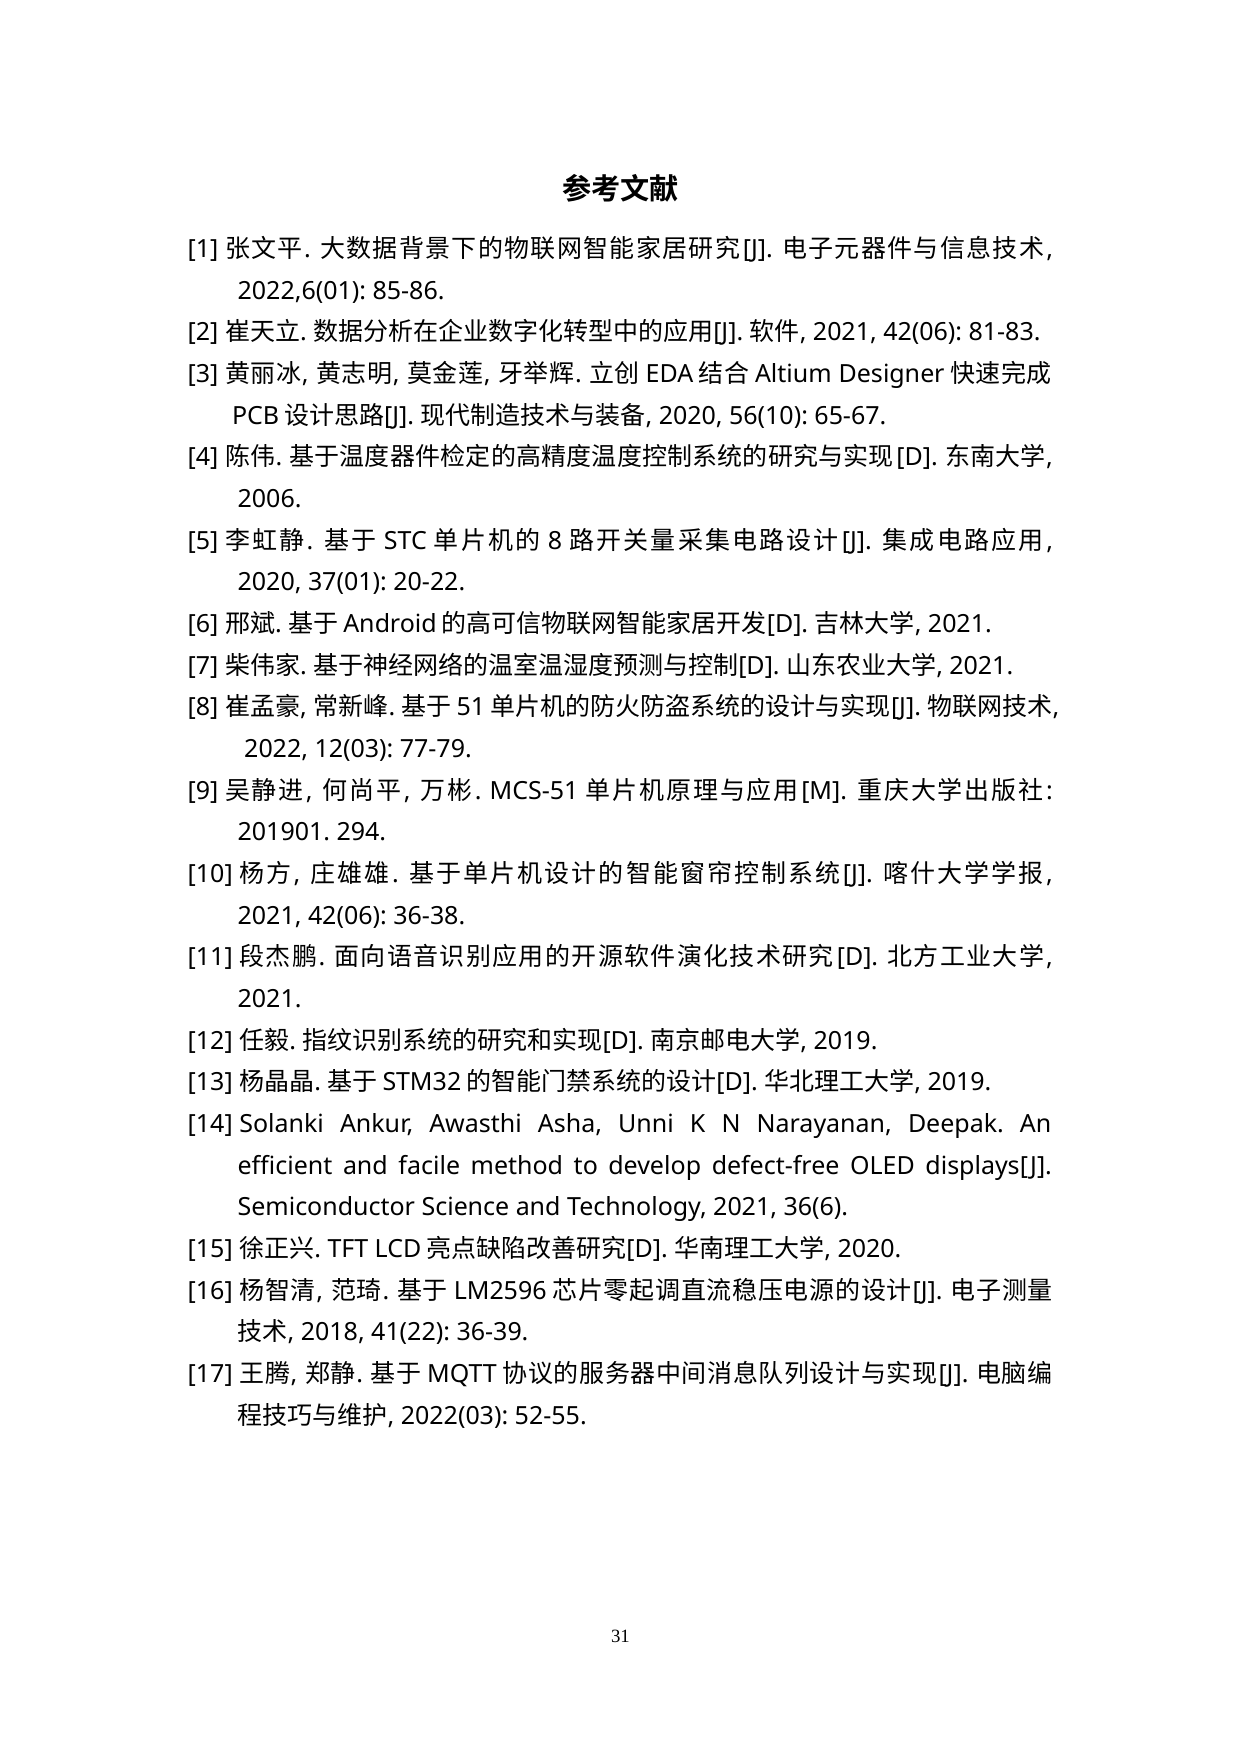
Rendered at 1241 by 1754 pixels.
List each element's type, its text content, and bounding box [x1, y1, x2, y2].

list 柴伟家. 基于神经网络的温室温湿度预测与控制[D]. 山东农业大学, 2021. [187, 641, 1053, 682]
list 段杰鹏. 面向语音识别应用的开源软件演化技术研究[D]. 北方工业大学, 2021. [187, 932, 1053, 1016]
title 参考文献 [187, 166, 1053, 208]
list 李虹静. 基于STC单片机的8路开关量采集电路设计[J]. 集成电路应用, 2020, 37(01): 20-22. [187, 516, 1053, 599]
list Solanki Ankur, Awasthi Asha, Unni K N Narayanan, Deepak. An efficient and facile method to develop defect-free OLED displays[J]. Semiconductor Science and Technology, 2021, 36(6). [187, 1099, 1053, 1224]
list 杨智清, 范琦. 基于LM2596芯片零起调直流稳压电源的设计[J]. 电子测量技术, 2018, 41(22): 36-39. [187, 1266, 1053, 1349]
list 徐正兴. TFT LCD亮点缺陷改善研究[D]. 华南理工大学, 2020. [187, 1224, 1053, 1266]
list 吴静进, 何尚平, 万彬. MCS-51单片机原理与应用[M]. 重庆大学出版社: 201901. 294. [187, 766, 1053, 849]
list 邢斌. 基于Android的高可信物联网智能家居开发[D]. 吉林大学, 2021. [187, 599, 1053, 641]
list 黄丽冰, 黄志明, 莫金莲, 牙举辉. 立创EDA结合Altium Designer快速完成PCB设计思路[J]. 现代制造技术与装备, 2020, 56(10): 65-67. [187, 349, 1053, 432]
list 杨晶晶. 基于STM32的智能门禁系统的设计[D]. 华北理工大学, 2019. [187, 1057, 1053, 1099]
list 任毅. 指纹识别系统的研究和实现[D]. 南京邮电大学, 2019. [187, 1016, 1053, 1057]
list 陈伟. 基于温度器件检定的高精度温度控制系统的研究与实现[D]. 东南大学, 2006. [187, 432, 1053, 516]
list 崔天立. 数据分析在企业数字化转型中的应用[J]. 软件, 2021, 42(06): 81-83. [187, 307, 1053, 349]
list 张文平. 大数据背景下的物联网智能家居研究[J]. 电子元器件与信息技术, 2022,6(01): 85-86. [187, 224, 1053, 307]
list 王腾, 郑静. 基于MQTT协议的服务器中间消息队列设计与实现[J]. 电脑编程技巧与维护, 2022(03): 52-55. [187, 1349, 1053, 1432]
list 杨方, 庄雄雄. 基于单片机设计的智能窗帘控制系统[J]. 喀什大学学报, 2021, 42(06): 36-38. [187, 849, 1053, 932]
list 崔孟豪, 常新峰. 基于51单片机的防火防盗系统的设计与实现[J]. 物联网技术, 2022, 12(03): 77-79. [187, 682, 1053, 766]
